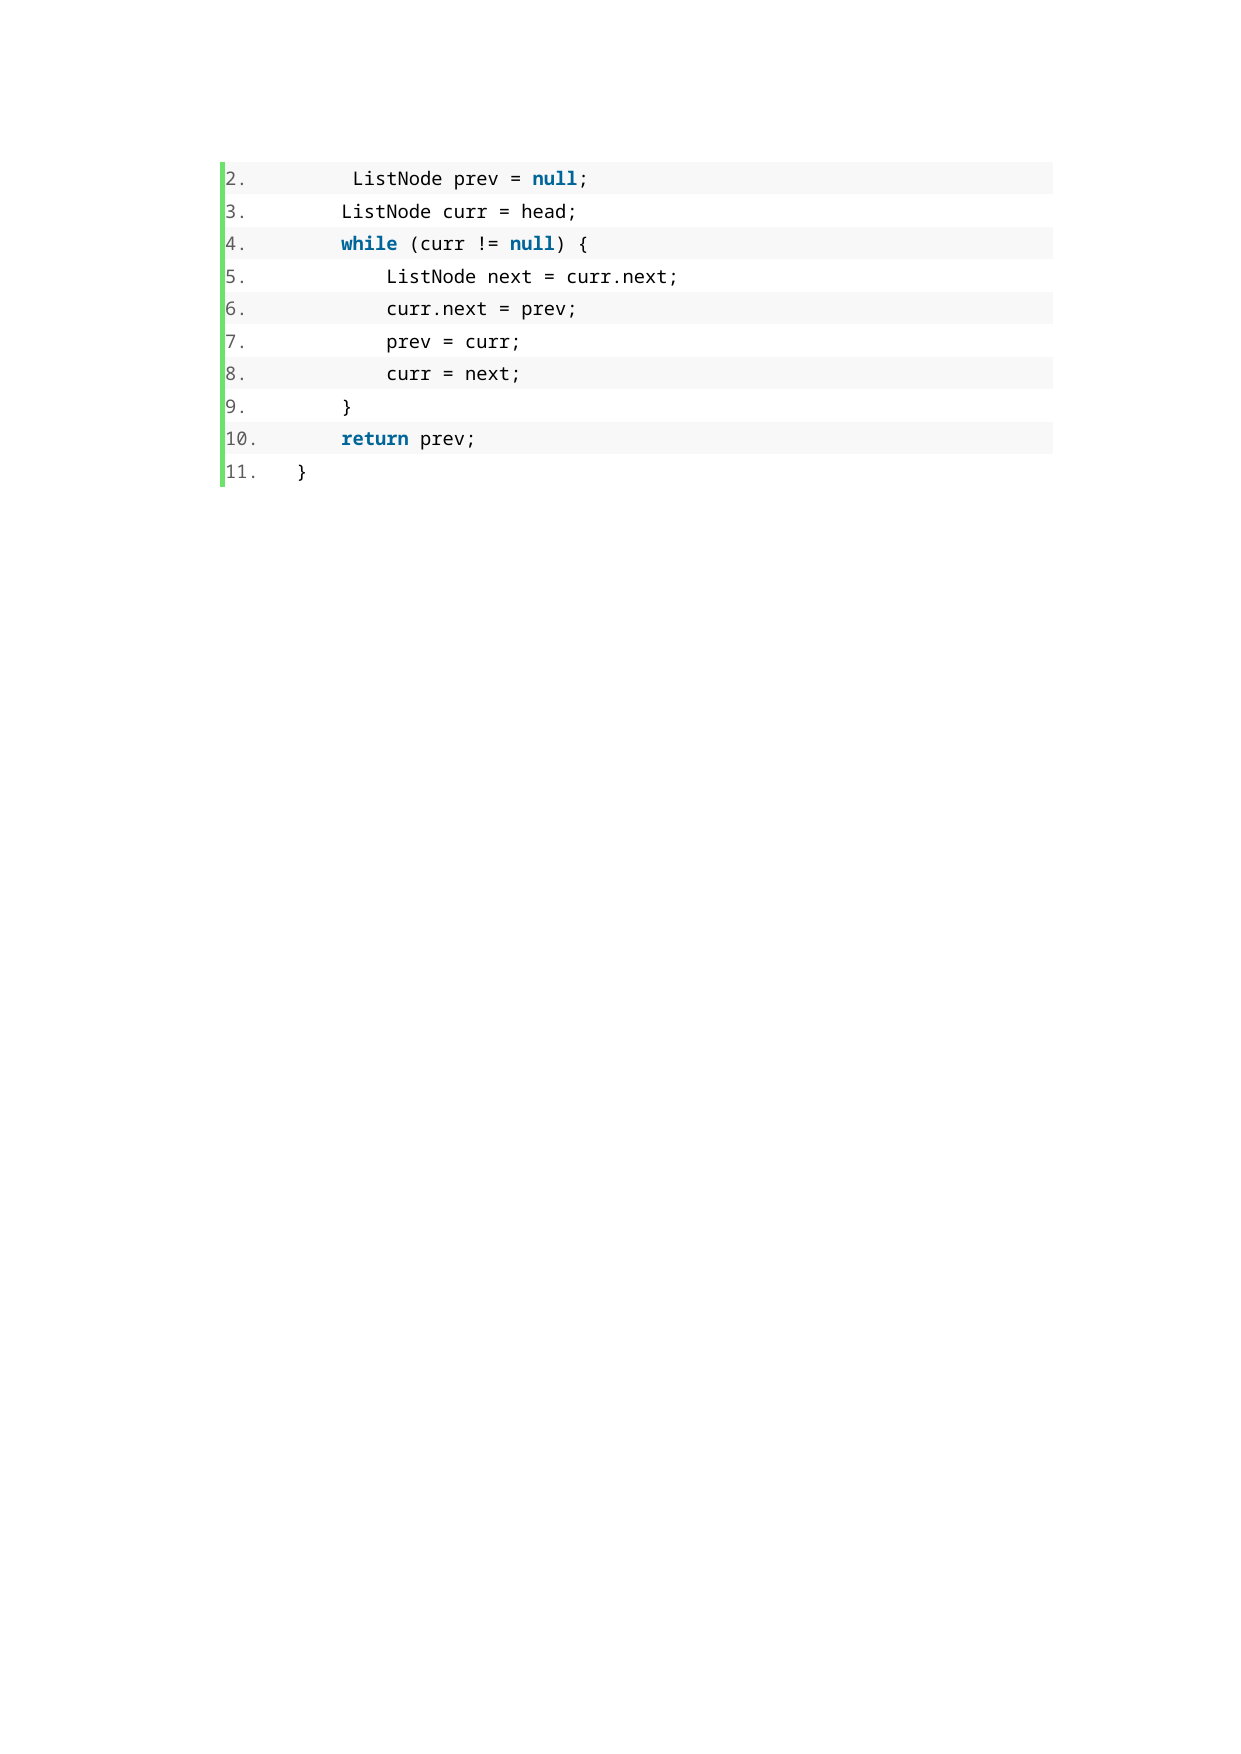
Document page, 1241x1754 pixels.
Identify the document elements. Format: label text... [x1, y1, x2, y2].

list curr.next = prev; [225, 292, 1053, 324]
list } [225, 389, 1053, 422]
list } [225, 454, 1053, 487]
list return prev; [225, 422, 1053, 454]
list prev = curr; [225, 324, 1053, 357]
list curr = next; [225, 357, 1053, 389]
list ListNode next = curr.next; [225, 259, 1053, 292]
list ListNode prev = null; [225, 162, 1053, 194]
list while (curr != null) { [225, 227, 1053, 259]
list ListNode curr = head; [225, 194, 1053, 227]
